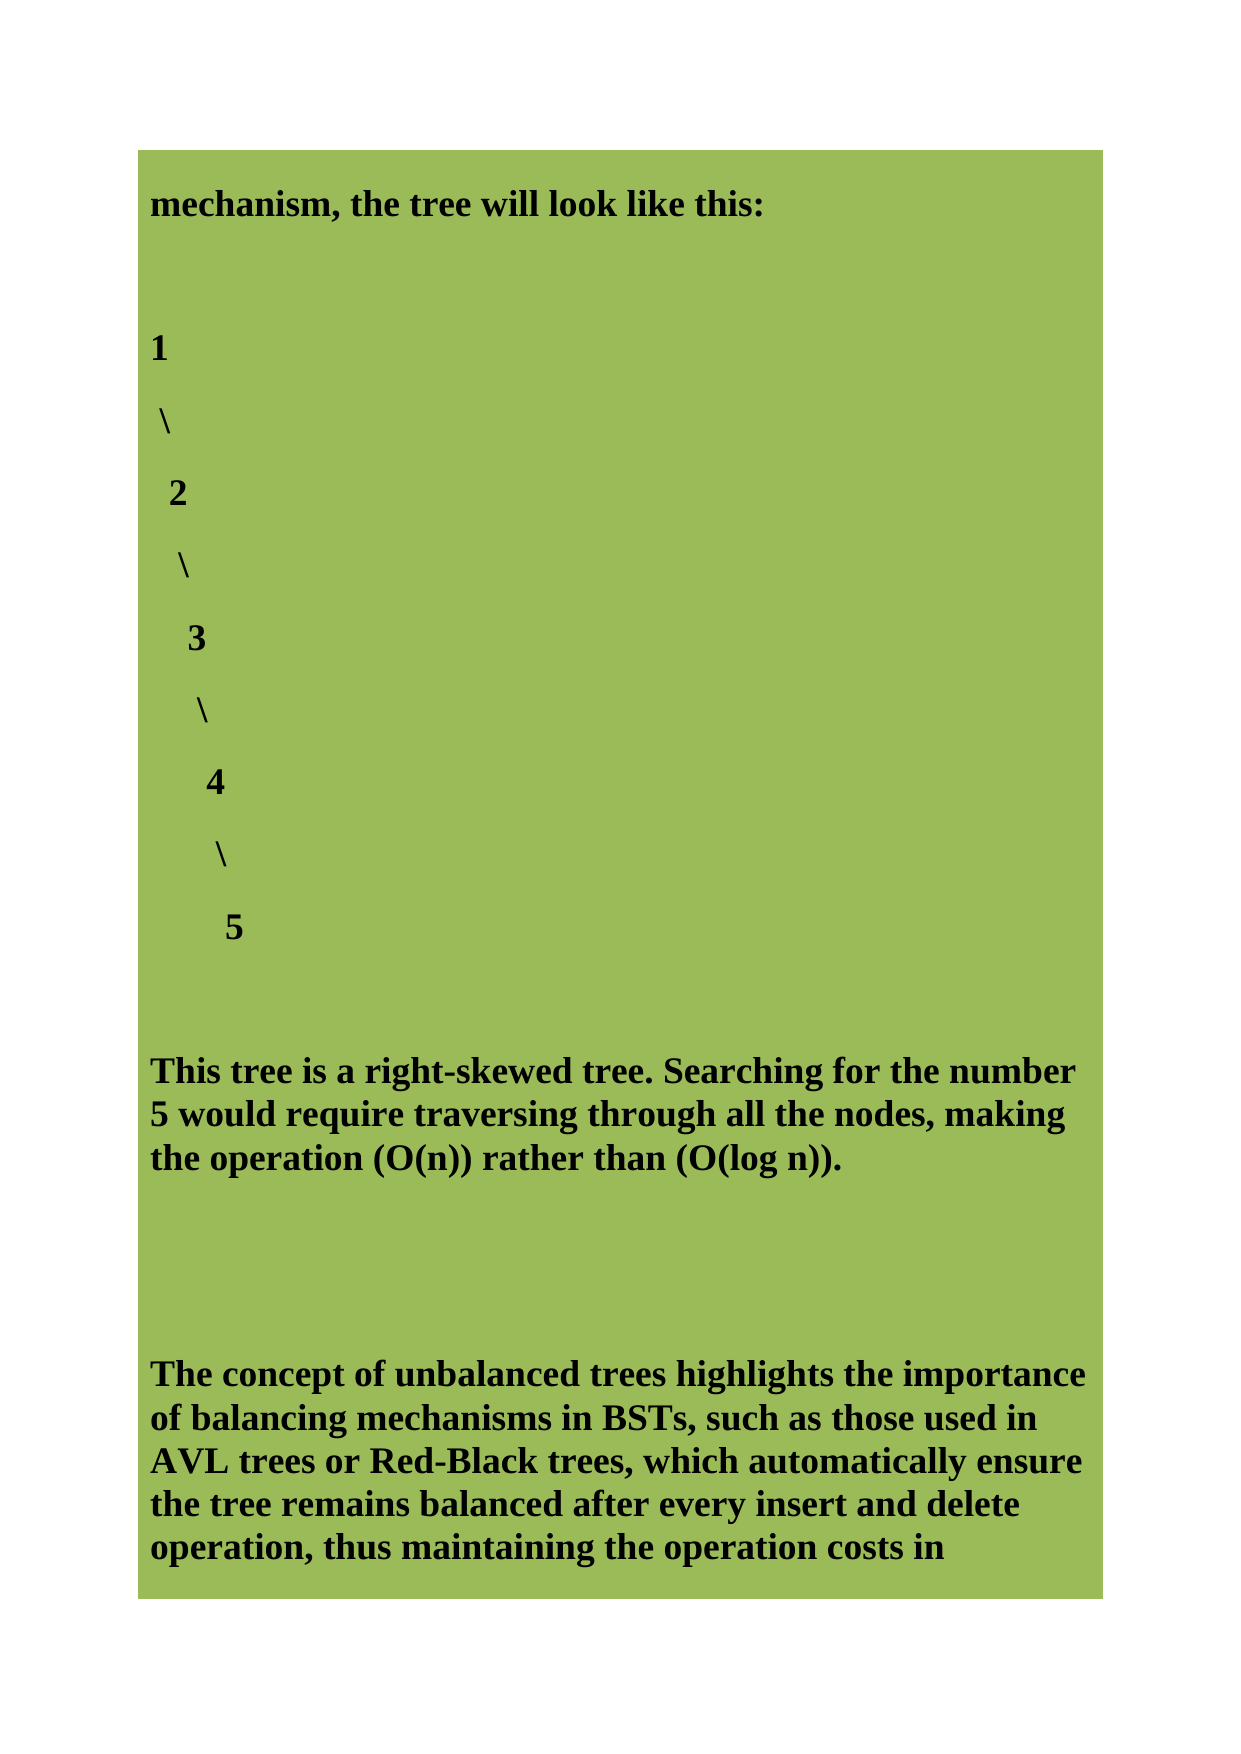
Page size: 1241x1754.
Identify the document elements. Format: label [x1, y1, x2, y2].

table_header [140, 152, 1100, 1597]
